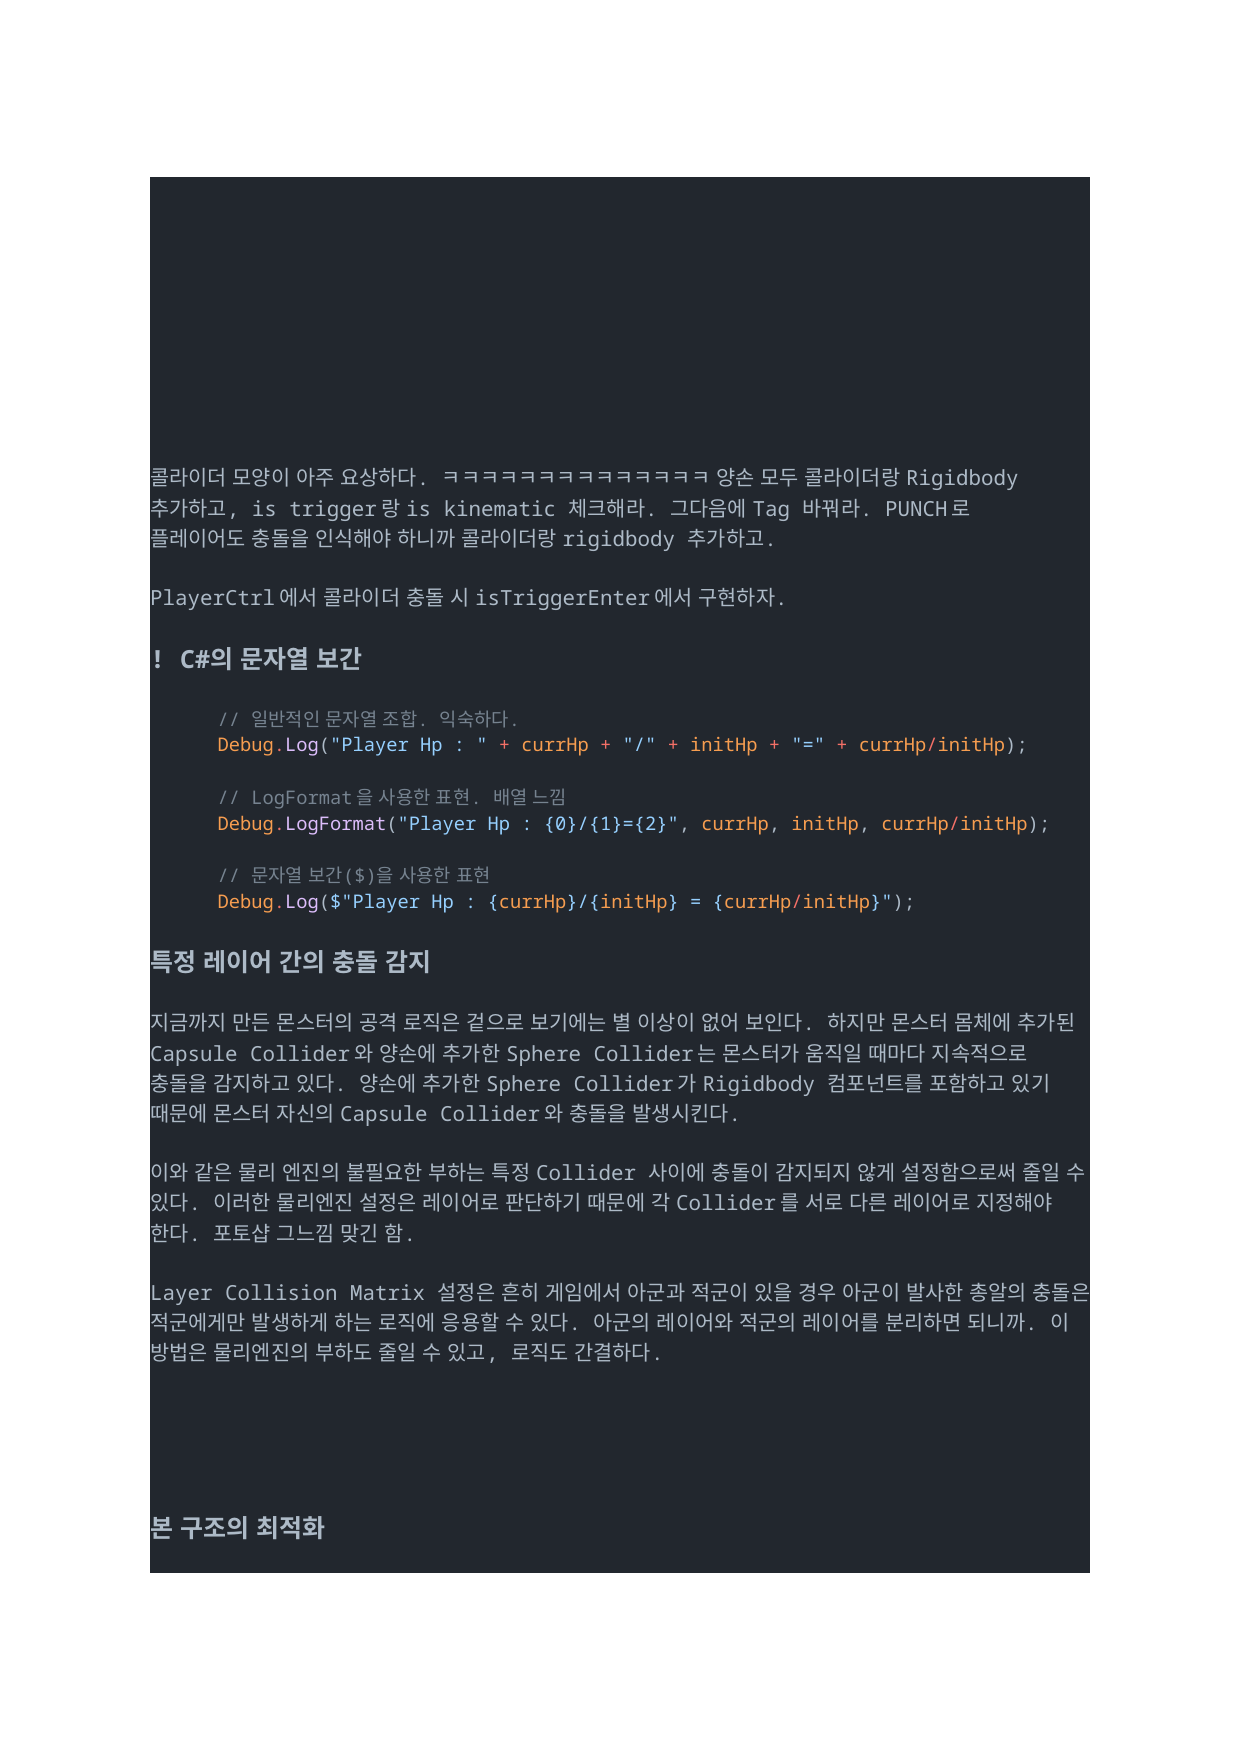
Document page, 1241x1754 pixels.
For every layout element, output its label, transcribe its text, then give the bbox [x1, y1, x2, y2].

text 본 구조의 최적화 [150, 1509, 1090, 1545]
text Debug.LogFormat("Player Hp : {0}/{1}={2}", currHp, initHp, currHp/initHp); [150, 810, 1090, 835]
text Debug.Log($"Player Hp : {currHp}/{initHp} = {currHp/initHp}"); [150, 888, 1090, 913]
text PlayerCtrl에서 콜라이더 충돌 시 isTriggerEnter에서 구현하자. [150, 581, 1090, 611]
text Layer Collision Matrix 설정은 흔히 게임에서 아군과 적군이 있을 경우 아군이 발사한 총알의 충돌은 적군에게만 발생하게 하는 로직에 응용할 수 있다. 아군의 레이어와 적군의 레이어를 분리하면 되니까. 이 방법은 물리엔진의 부하도 줄일 수 있고, 로직도 간결하다. [150, 1276, 1090, 1367]
text 이와 같은 물리 엔진의 불필요한 부하는 특정 Collider 사이에 충돌이 감지되지 않게 설정함으로써 줄일 수 있다. 이러한 물리엔진 설정은 레이어로 판단하기 때문에 각 Collider를 서로 다른 레이어로 지정해야 한다. 포토샵 그느낌 맞긴 함. [150, 1156, 1090, 1247]
text // 문자열 보간($)을 사용한 표현 [150, 861, 1090, 888]
text 특정 레이어 간의 충돌 감지 [150, 942, 1090, 978]
text ! C#의 문자열 보간 [150, 640, 1090, 676]
text Debug.Log("Player Hp : " + currHp + "/" + initHp + "=" + currHp/initHp); [150, 732, 1090, 757]
text 지금까지 만든 몬스터의 공격 로직은 겉으로 보기에는 별 이상이 없어 보인다. 하지만 몬스터 몸체에 추가된 Capsule Collider와 양손에 추가한 Sphere Collider는 몬스터가 움직일 때마다 지속적으로 충돌을 감지하고 있다. 양손에 추가한 Sphere Collider가 Rigidbody 컴포넌트를 포함하고 있기 때문에 몬스터 자신의 Capsule Collider와 충돌을 발생시킨다. [150, 1007, 1090, 1128]
text // LogFormat을 사용한 표현. 배열 느낌 [150, 783, 1090, 810]
text // 일반적인 문자열 조합. 익숙하다. [150, 704, 1090, 732]
text 콜라이더 모양이 아주 요상하다. ㅋㅋㅋㅋㅋㅋㅋㅋㅋㅋㅋㅋㅋㅋ 양손 모두 콜라이더랑 Rigidbody 추가하고, is trigger랑 is kinematic 체크해라. 그다음에 Tag 바꿔라. PUNCH로 [150, 462, 1090, 522]
text 플레이어도 충돌을 인식해야 하니까 콜라이더랑 rigidbody 추가하고. [150, 522, 1090, 552]
